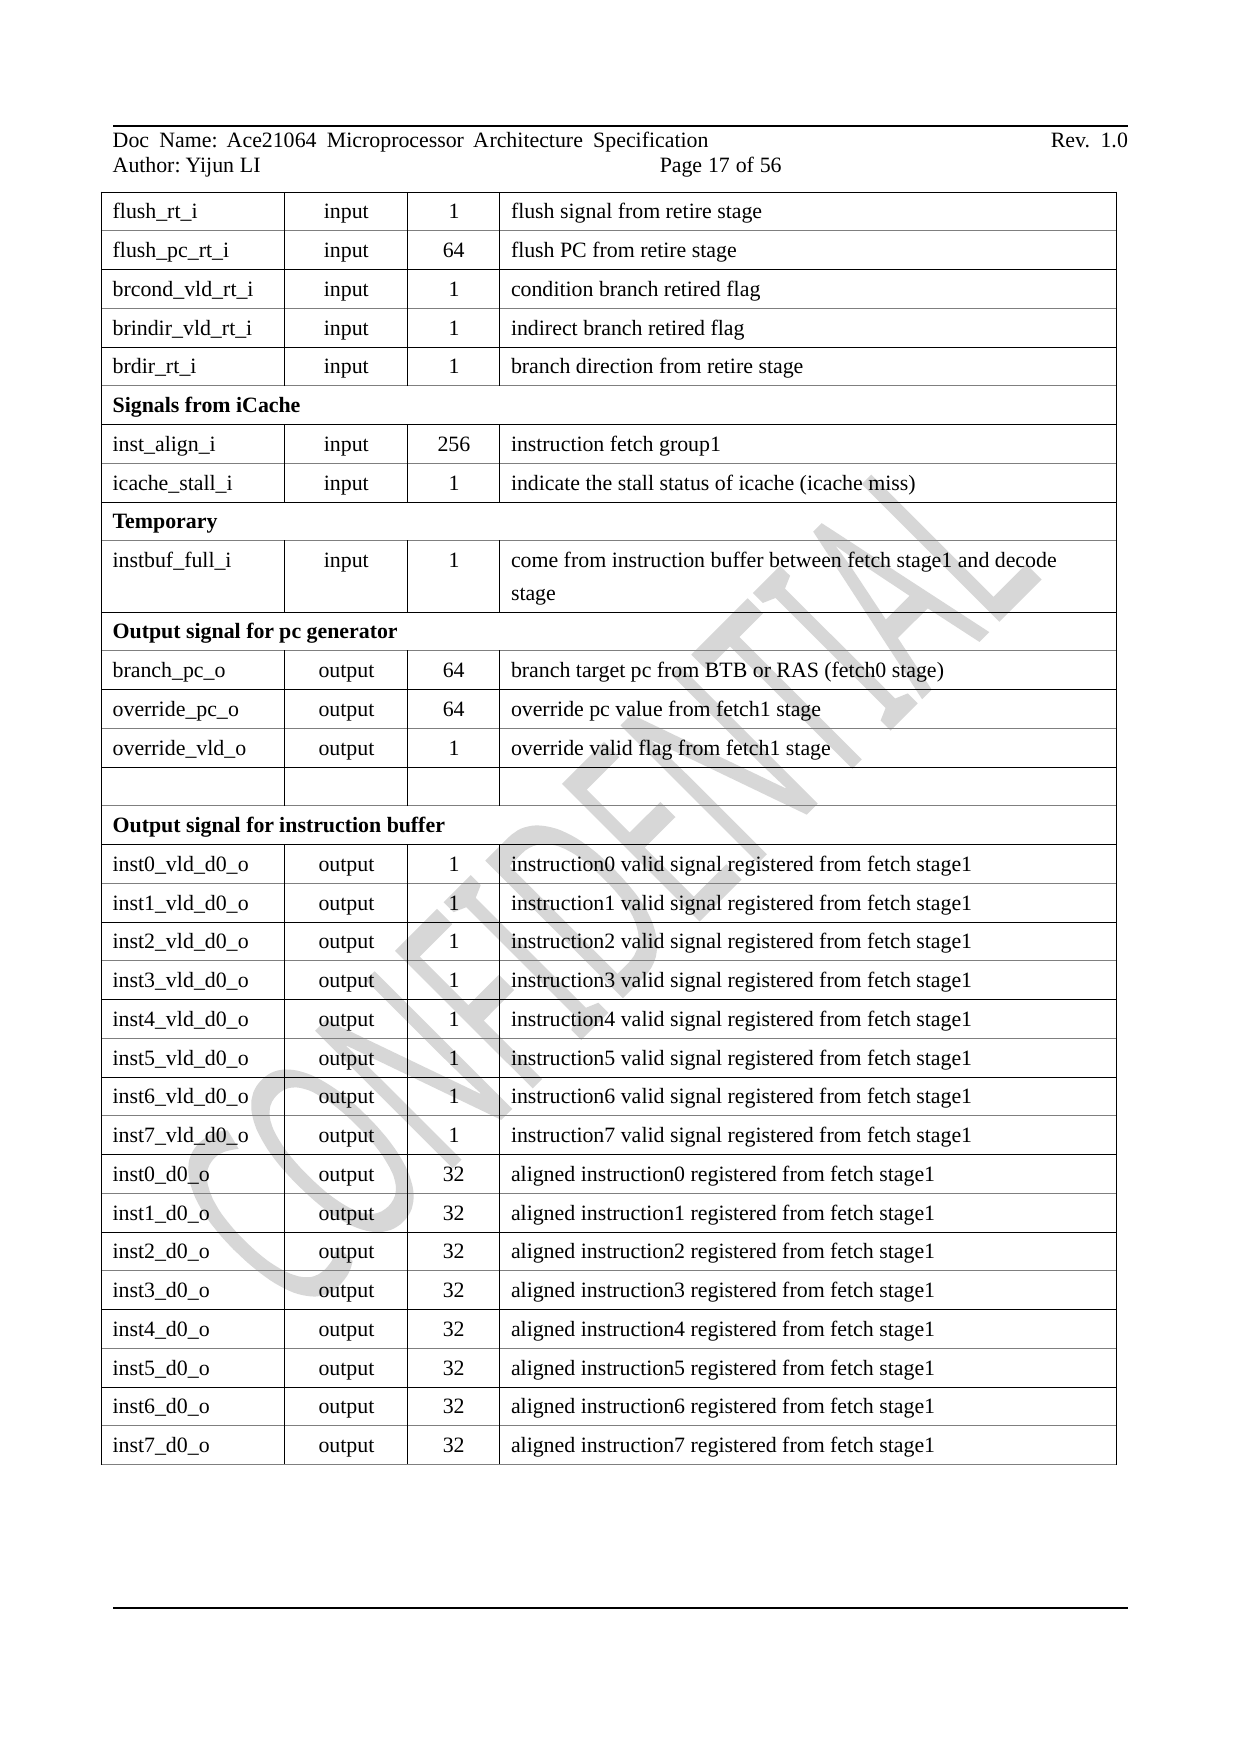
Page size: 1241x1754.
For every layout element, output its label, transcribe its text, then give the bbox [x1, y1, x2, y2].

table_cell inst0_vld_d0_o [102, 845, 284, 883]
table_cell 1 [408, 309, 499, 347]
table_cell flush signal from retire stage [500, 193, 1116, 230]
table_cell 64 [408, 651, 499, 689]
table_cell inst3_d0_o [102, 1271, 284, 1309]
table_cell input [285, 270, 407, 308]
table_cell instruction5 valid signal registered from fetch stage1 [500, 1039, 1116, 1077]
table_cell instruction2 valid signal registered from fetch stage1 [500, 923, 1116, 960]
table_cell inst7_d0_o [102, 1426, 284, 1464]
table_cell 1 [408, 193, 499, 230]
table_cell brdir_rt_i [102, 348, 284, 385]
table_cell come from instruction buffer between fetch stage1 and decode stage [500, 541, 1116, 612]
table_cell output [285, 884, 407, 922]
table_cell output [285, 1349, 407, 1387]
table_cell instruction7 valid signal registered from fetch stage1 [500, 1116, 1116, 1154]
table_cell 1 [408, 961, 499, 999]
table_cell [285, 768, 407, 805]
table_cell instruction3 valid signal registered from fetch stage1 [500, 961, 1116, 999]
table_cell inst3_vld_d0_o [102, 961, 284, 999]
table_cell input [285, 231, 407, 269]
table_cell input [285, 309, 407, 347]
table_cell 64 [408, 231, 499, 269]
table_cell 1 [408, 884, 499, 922]
table_cell 256 [408, 425, 499, 463]
table_cell output [285, 729, 407, 767]
table_cell flush_rt_i [102, 193, 284, 230]
table_cell inst1_vld_d0_o [102, 884, 284, 922]
table_cell 32 [408, 1155, 499, 1193]
table_cell output [285, 1000, 407, 1038]
table_cell inst5_vld_d0_o [102, 1039, 284, 1077]
table_cell condition branch retired flag [500, 270, 1116, 308]
table_cell output [285, 1271, 407, 1309]
table_cell override_vld_o [102, 729, 284, 767]
table_cell aligned instruction0 registered from fetch stage1 [500, 1155, 1116, 1193]
table_cell output [285, 1388, 407, 1425]
table_cell aligned instruction3 registered from fetch stage1 [500, 1271, 1116, 1309]
table_cell Output signal for instruction buffer [102, 806, 1116, 844]
table_cell 32 [408, 1310, 499, 1348]
table_cell output [285, 923, 407, 960]
table_cell output [285, 1233, 407, 1270]
table_cell instruction0 valid signal registered from fetch stage1 [500, 845, 1116, 883]
table_cell input [285, 425, 407, 463]
table_cell aligned instruction2 registered from fetch stage1 [500, 1233, 1116, 1270]
table_cell indirect branch retired flag [500, 309, 1116, 347]
table_cell flush PC from retire stage [500, 231, 1116, 269]
table_cell inst5_d0_o [102, 1349, 284, 1387]
table_cell 32 [408, 1388, 499, 1425]
table_cell override_pc_o [102, 690, 284, 728]
table_cell [408, 768, 499, 805]
table_cell override pc value from fetch1 stage [500, 690, 1116, 728]
table_cell instruction fetch group1 [500, 425, 1116, 463]
table_cell output [285, 1310, 407, 1348]
table_cell 1 [408, 923, 499, 960]
table_cell output [285, 651, 407, 689]
table_cell [102, 768, 284, 805]
table_cell output [285, 845, 407, 883]
table_cell instbuf_full_i [102, 541, 284, 612]
table_cell input [285, 464, 407, 502]
table_cell 64 [408, 690, 499, 728]
table_cell inst0_d0_o [102, 1155, 284, 1193]
table_cell 32 [408, 1271, 499, 1309]
table_cell inst4_vld_d0_o [102, 1000, 284, 1038]
table_cell output [285, 961, 407, 999]
table_cell inst7_vld_d0_o [102, 1116, 284, 1154]
table_cell inst4_d0_o [102, 1310, 284, 1348]
table_cell 1 [408, 464, 499, 502]
table_cell branch_pc_o [102, 651, 284, 689]
table_cell inst2_d0_o [102, 1233, 284, 1270]
table_cell output [285, 690, 407, 728]
table_cell 1 [408, 270, 499, 308]
table_cell inst2_vld_d0_o [102, 923, 284, 960]
table_cell 32 [408, 1349, 499, 1387]
table_cell output [285, 1155, 407, 1193]
table_cell 1 [408, 845, 499, 883]
table_cell output [285, 1116, 407, 1154]
table_cell Signals from iCache [102, 386, 1116, 424]
table_cell branch target pc from BTB or RAS (fetch0 stage) [500, 651, 1116, 689]
table_cell Output signal for pc generator [102, 613, 1116, 650]
table_cell 32 [408, 1194, 499, 1232]
table_cell output [285, 1426, 407, 1464]
table_cell brcond_vld_rt_i [102, 270, 284, 308]
table_cell override valid flag from fetch1 stage [500, 729, 1116, 767]
table_cell inst1_d0_o [102, 1194, 284, 1232]
table_cell icache_stall_i [102, 464, 284, 502]
table_cell indicate the stall status of icache (icache miss) [500, 464, 1116, 502]
table_cell inst6_d0_o [102, 1388, 284, 1425]
table_cell input [285, 348, 407, 385]
table_cell 1 [408, 541, 499, 612]
table_cell 1 [408, 729, 499, 767]
table_cell instruction4 valid signal registered from fetch stage1 [500, 1000, 1116, 1038]
table_cell branch direction from retire stage [500, 348, 1116, 385]
table_cell output [285, 1194, 407, 1232]
table_cell aligned instruction6 registered from fetch stage1 [500, 1388, 1116, 1425]
table_cell inst6_vld_d0_o [102, 1078, 284, 1115]
table_cell Temporary [102, 503, 1116, 540]
table_cell aligned instruction7 registered from fetch stage1 [500, 1426, 1116, 1464]
table_cell aligned instruction5 registered from fetch stage1 [500, 1349, 1116, 1387]
table_cell [500, 768, 1116, 805]
table_cell 1 [408, 1000, 499, 1038]
table_cell aligned instruction1 registered from fetch stage1 [500, 1194, 1116, 1232]
table_cell input [285, 193, 407, 230]
table_cell 32 [408, 1426, 499, 1464]
table_cell 32 [408, 1233, 499, 1270]
table_cell instruction6 valid signal registered from fetch stage1 [500, 1078, 1116, 1115]
table_cell 1 [408, 1116, 499, 1154]
table_cell brindir_vld_rt_i [102, 309, 284, 347]
table_cell 1 [408, 1078, 499, 1115]
table_cell instruction1 valid signal registered from fetch stage1 [500, 884, 1116, 922]
table_cell input [285, 541, 407, 612]
table_cell 1 [408, 1039, 499, 1077]
table_cell output [285, 1039, 407, 1077]
table_cell flush_pc_rt_i [102, 231, 284, 269]
table_cell 1 [408, 348, 499, 385]
table_cell aligned instruction4 registered from fetch stage1 [500, 1310, 1116, 1348]
table_cell inst_align_i [102, 425, 284, 463]
table_cell output [285, 1078, 407, 1115]
